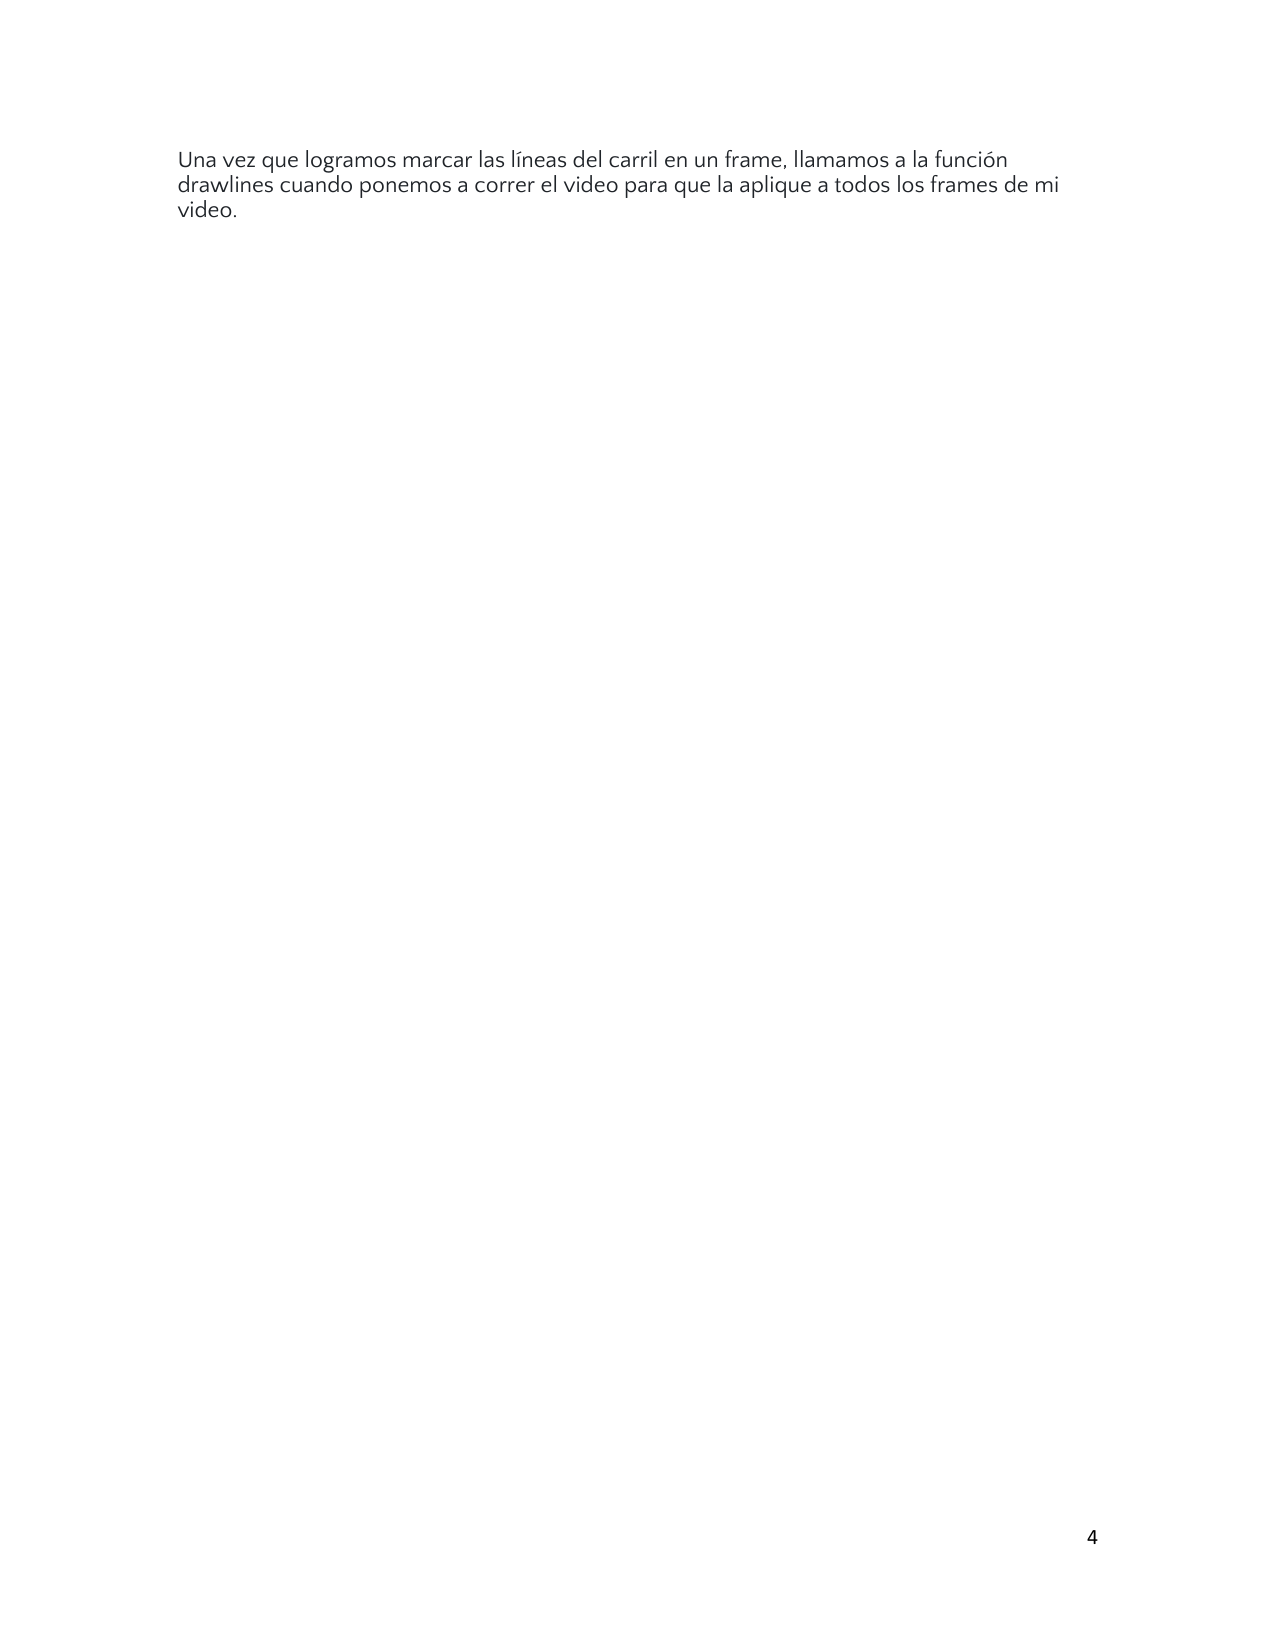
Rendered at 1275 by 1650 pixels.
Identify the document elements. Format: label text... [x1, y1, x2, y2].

text Una vez que logramos marcar las líneas del carril en un frame, llamamos a la función drawlines cuando ponemos a correr el video para que la aplique a todos los frames de mi video. [177, 147, 1098, 224]
